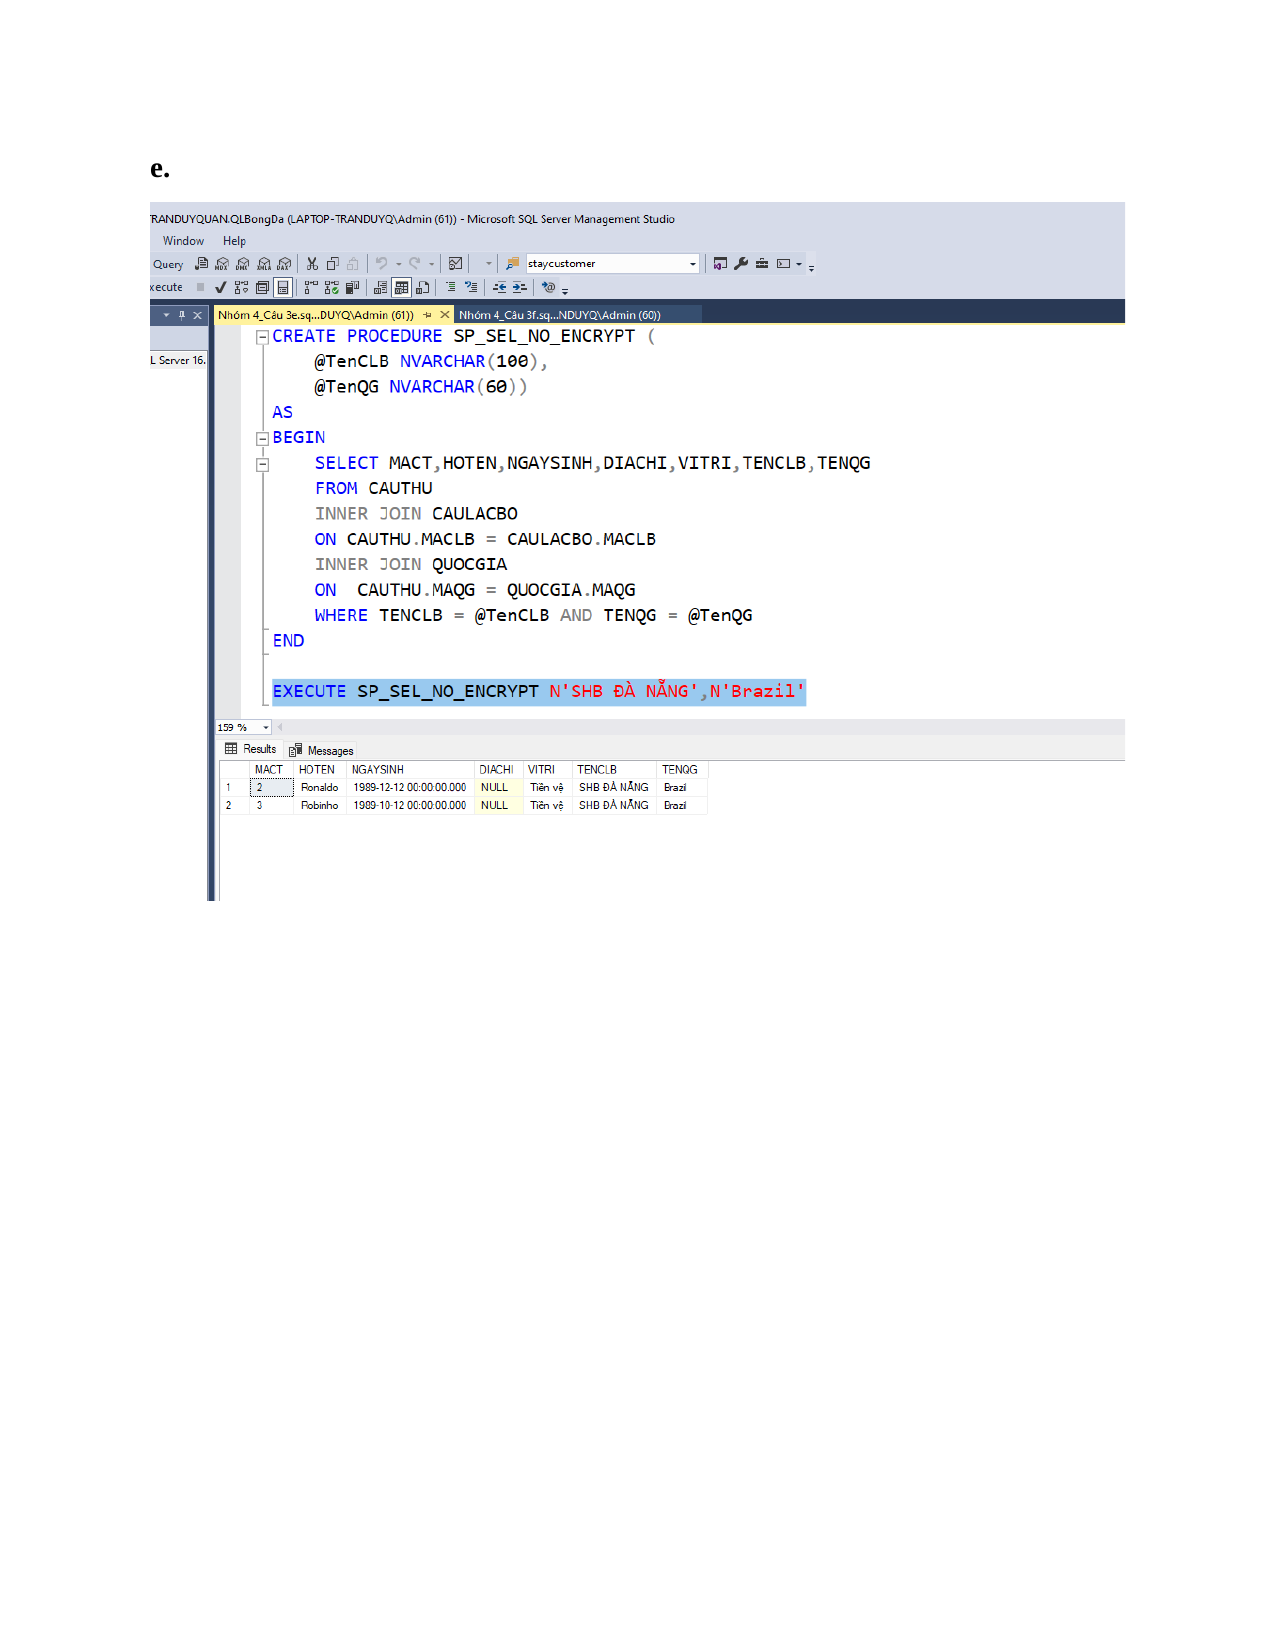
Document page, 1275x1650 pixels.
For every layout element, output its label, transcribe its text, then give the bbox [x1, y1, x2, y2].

picture [150, 202, 1125, 901]
text e. [150, 150, 1125, 183]
